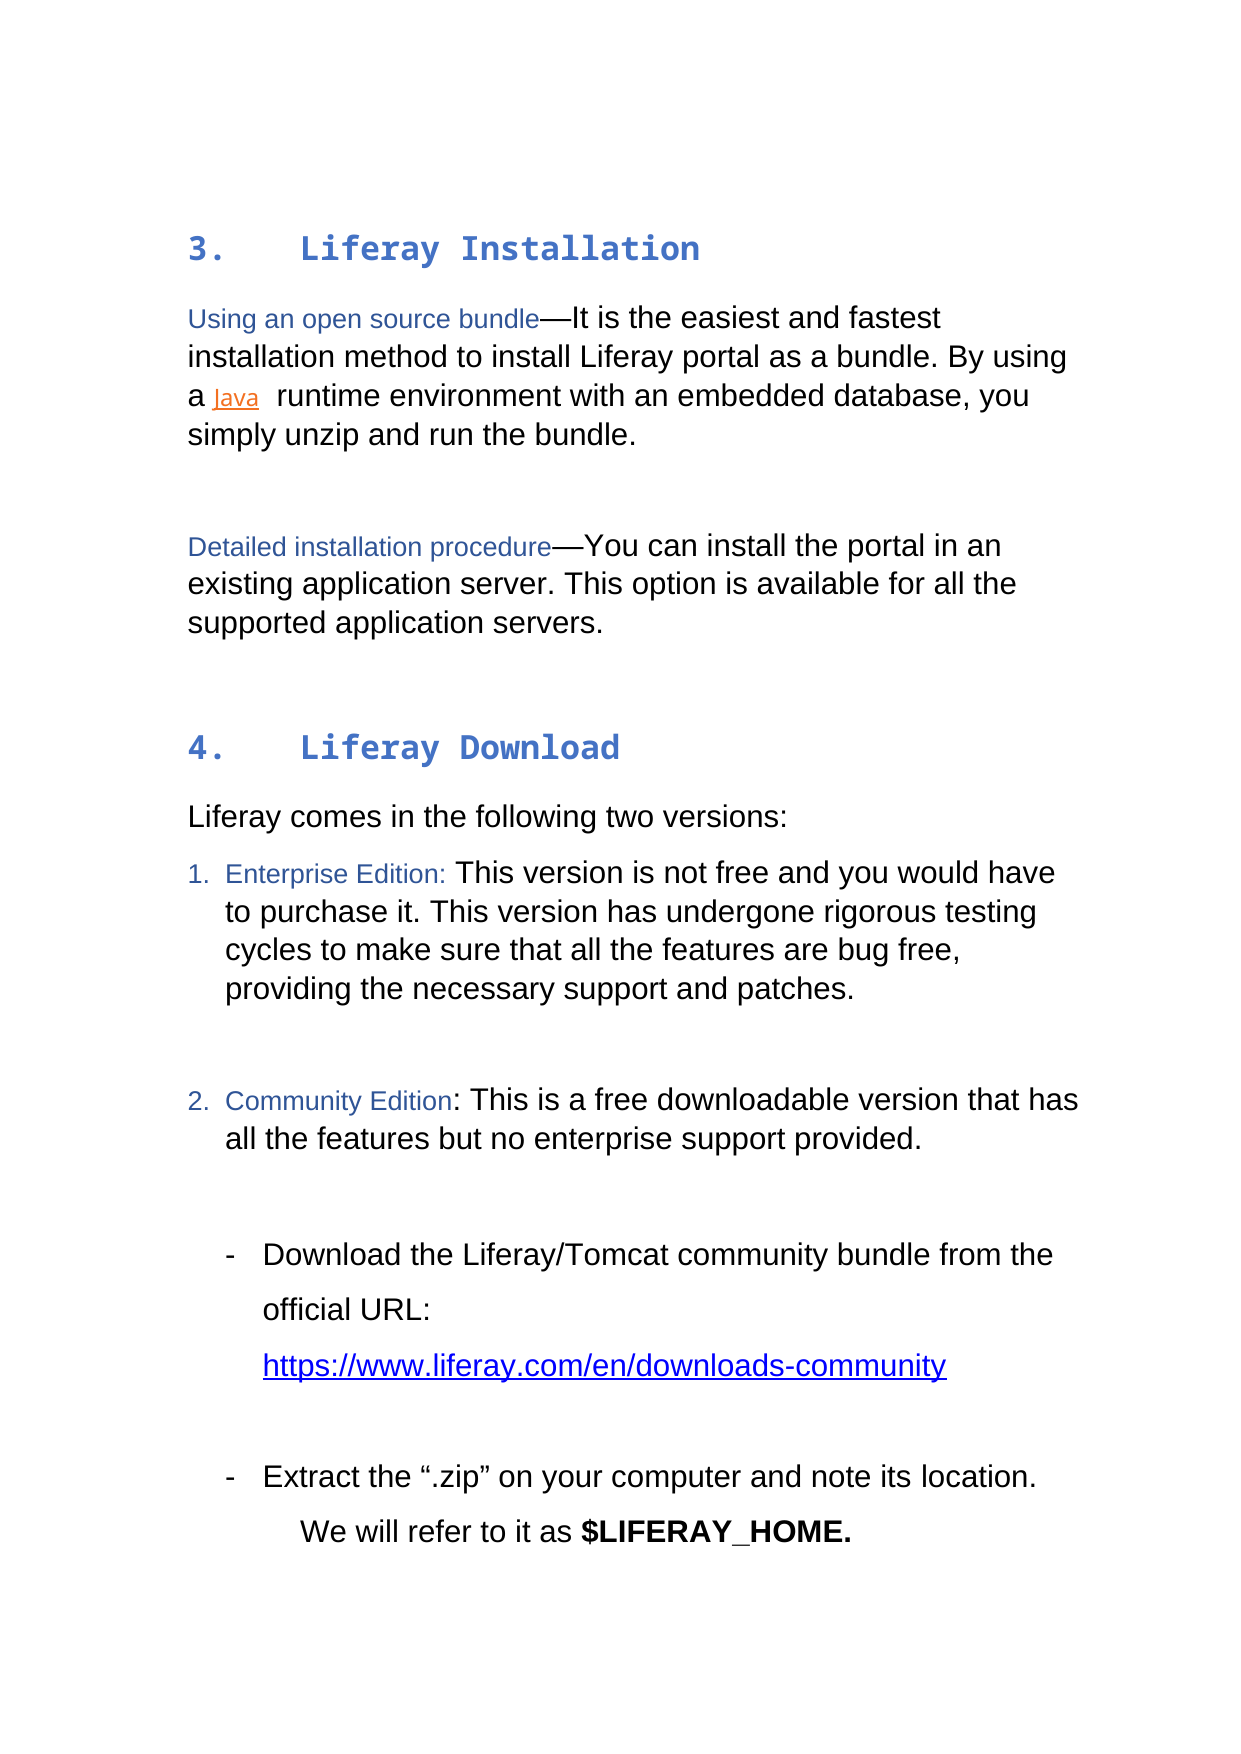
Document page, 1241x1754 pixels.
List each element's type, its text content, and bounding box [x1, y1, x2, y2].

text Using an open source bundle—It is the easiest and fastest installation method to install Liferay portal as a bundle. By using a Java runtime environment with an embedded database, you simply unzip and run the bundle. [187, 299, 1090, 452]
text Detailed installation procedure—You can install the portal in an existing application server. This option is available for all the supported application servers. [187, 527, 1090, 640]
subtitle Liferay Download [187, 724, 1090, 769]
list Enterprise Edition: This version is not free and you would have to purchase it. This version has undergone rigorous testing cycles to make sure that all the features are bug free, providing the necessary support and patches. [187, 854, 1090, 1006]
list Download the Liferay/Tomcat community bundle from the [225, 1236, 1090, 1272]
text Liferay comes in the following two versions: [187, 798, 1090, 834]
subtitle Liferay Installation [187, 224, 1090, 270]
text official URL: [187, 1291, 1090, 1327]
list Extract the “.zip” on your computer and note its location. [225, 1458, 1090, 1494]
text https://www.liferay.com/en/downloads-community [187, 1347, 1090, 1383]
list Community Edition: This is a free downloadable version that has all the features but no enterprise support provided. [187, 1081, 1090, 1156]
text We will refer to it as $LIFERAY_HOME. [187, 1513, 1090, 1549]
